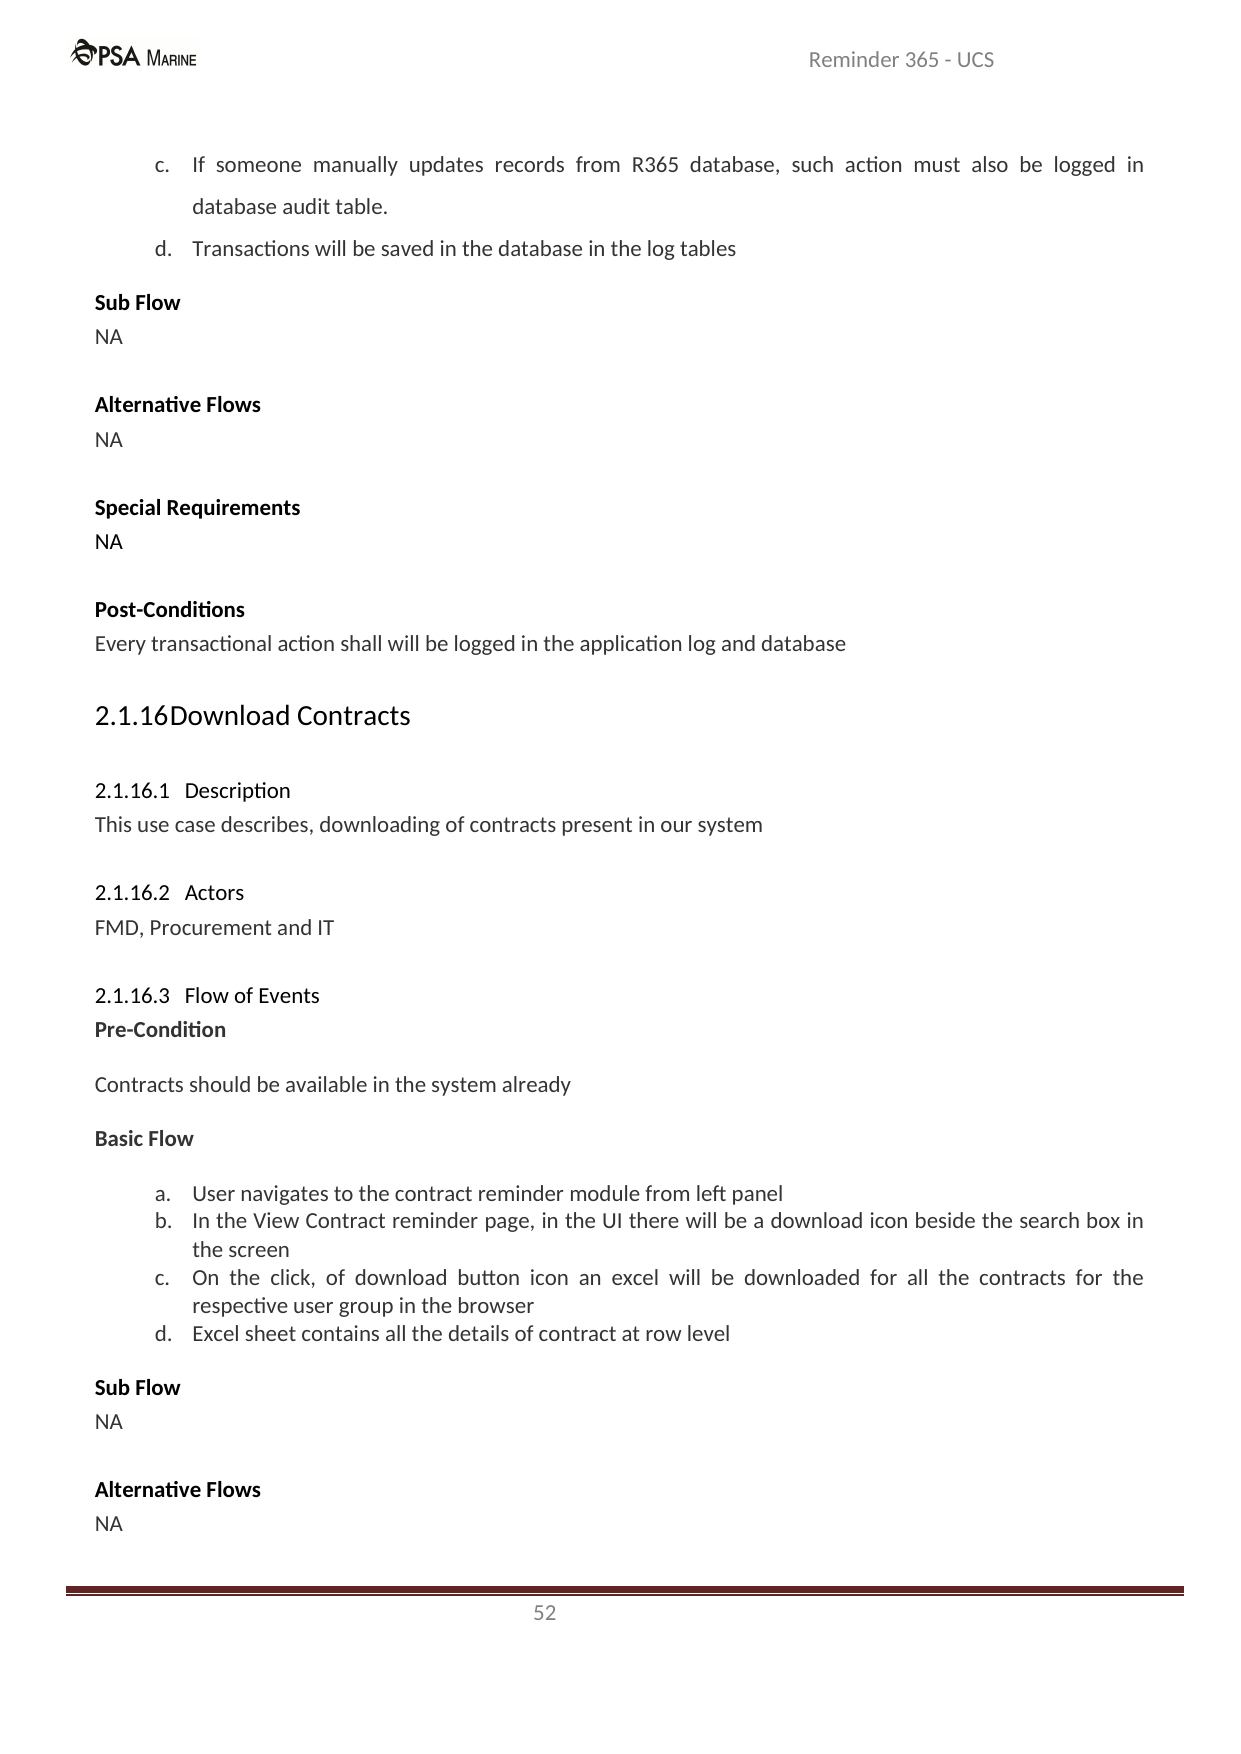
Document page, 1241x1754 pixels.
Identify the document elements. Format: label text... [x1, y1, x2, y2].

list User navigates to the contract reminder module from left panel [154, 1179, 1146, 1207]
subtitle Alternative Flows [94, 1474, 1146, 1503]
text NA [94, 527, 1146, 555]
text NA [94, 425, 1146, 453]
text NA [94, 322, 1146, 350]
text Basic Flow [94, 1124, 1146, 1152]
text NA [94, 1407, 1146, 1435]
text NA [94, 1509, 1146, 1538]
subtitle Actors [94, 877, 1146, 907]
subtitle Sub Flow [94, 287, 1146, 316]
picture [66, 37, 201, 68]
text Pre-Condition [94, 1015, 1146, 1043]
subtitle Special Requirements [94, 492, 1146, 521]
text Every transactional action shall will be logged in the application log and database [94, 629, 1146, 658]
list In the View Contract reminder page, in the UI there will be a download icon beside the search box in the screen [154, 1207, 1146, 1263]
list Transactions will be saved in the database in the log tables [154, 234, 1146, 262]
text FMD, Procurement and IT [94, 913, 1146, 941]
subtitle Post-Conditions [94, 594, 1146, 623]
subtitle Flow of Events [94, 980, 1146, 1009]
list On the click, of download button icon an excel will be downloaded for all the contracts for the respective user group in the browser [154, 1263, 1146, 1319]
list If someone manually updates records from R365 database, such action must also be logged in database audit table. [154, 150, 1146, 220]
subtitle Alternative Flows [94, 389, 1146, 418]
text This use case describes, downloading of contracts present in our system [94, 810, 1146, 838]
subtitle Download Contracts [94, 697, 1146, 732]
subtitle Description [94, 775, 1146, 804]
list Excel sheet contains all the details of contract at row level [154, 1319, 1146, 1347]
subtitle Sub Flow [94, 1372, 1146, 1401]
text Contracts should be available in the system already [94, 1070, 1146, 1098]
